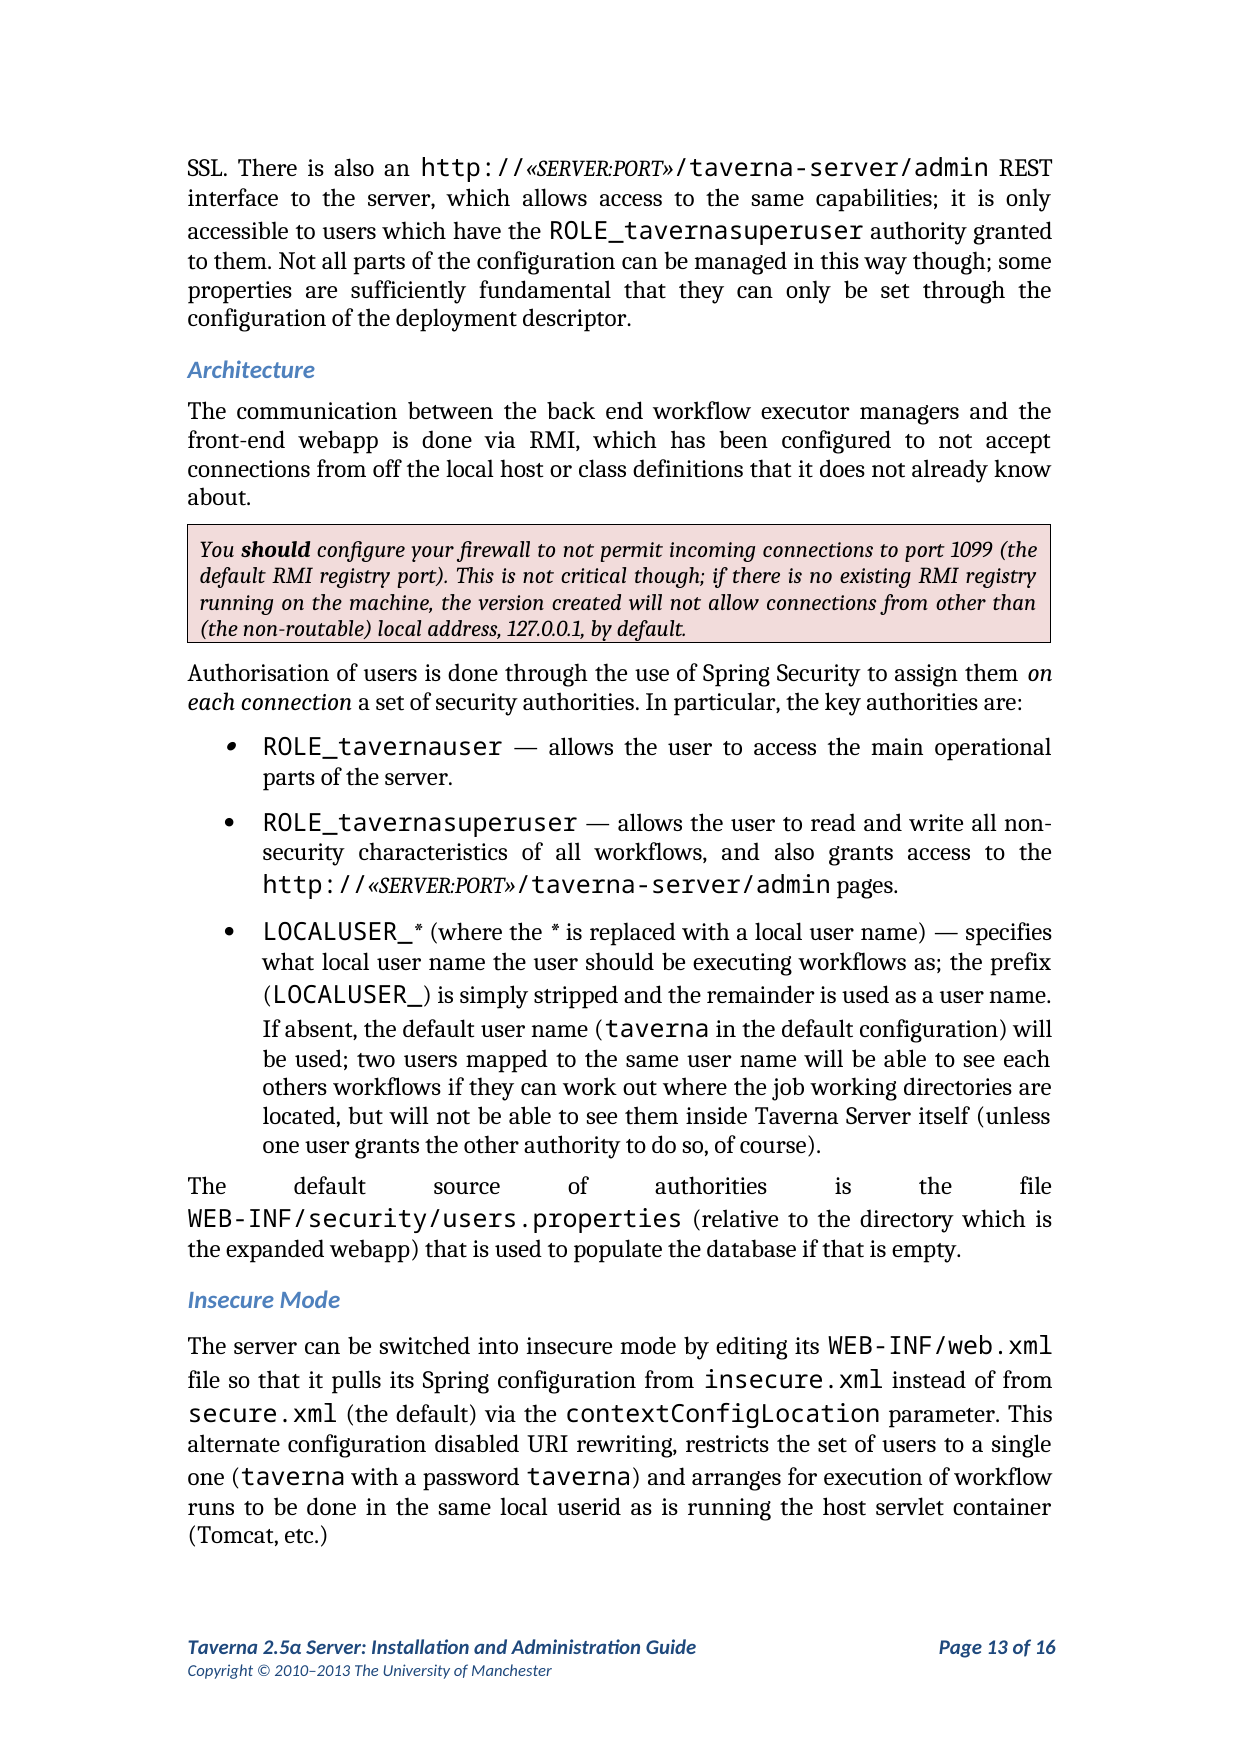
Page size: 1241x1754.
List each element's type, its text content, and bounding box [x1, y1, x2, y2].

subtitle Insecure Mode [187, 1284, 1053, 1315]
text The communication between the back end workflow executor managers and the front-end webapp is done via RMI, which has been configured to not accept connections from off the local host or class definitions that it does not already know about. [187, 397, 1053, 512]
text The server can be switched into insecure mode by editing its WEB-INF/web.xml file so that it pulls its Spring configuration from insecure.xml instead of from secure.xml (the default) via the contextConfigLocation parameter. This alternate configuration disabled URI rewriting, restricts the set of users to a single one (taverna with a password taverna) and arranges for execution of workflow runs to be done in the same local userid as is running the host servlet container (Tomcat, etc.) [187, 1327, 1053, 1550]
list ROLE_tavernasuperuser — allows the user to read and write all non-security characteristics of all workflows, and also grants access to the http://«SERVER:PORT»/taverna-server/admin pages. [225, 804, 1053, 901]
list LOCALUSER_* (where the * is replaced with a local user name) — specifies what local user name the user should be executing workflows as; the prefix (LOCALUSER_) is simply stripped and the remainder is used as a user name. If absent, the default user name (taverna in the default configuration) will be used; two users mapped to the same user name will be able to see each others workflows if they can work out where the job working directories are located, but will not be able to see them inside Taverna Server itself (unless one user grants the other authority to do so, of course). [225, 913, 1053, 1159]
text Authorisation of users is done through the use of Spring Security to assign them on each connection a set of security authorities. In particular, the key authorities are: [187, 659, 1053, 716]
text The default source of authorities is the file WEB-INF/security/users.properties (relative to the directory which is the expanded webapp) that is used to populate the database if that is empty. [187, 1172, 1053, 1263]
subtitle Architecture [187, 354, 1053, 384]
list ROLE_tavernauser — allows the user to access the main operational parts of the server. [225, 729, 1053, 792]
